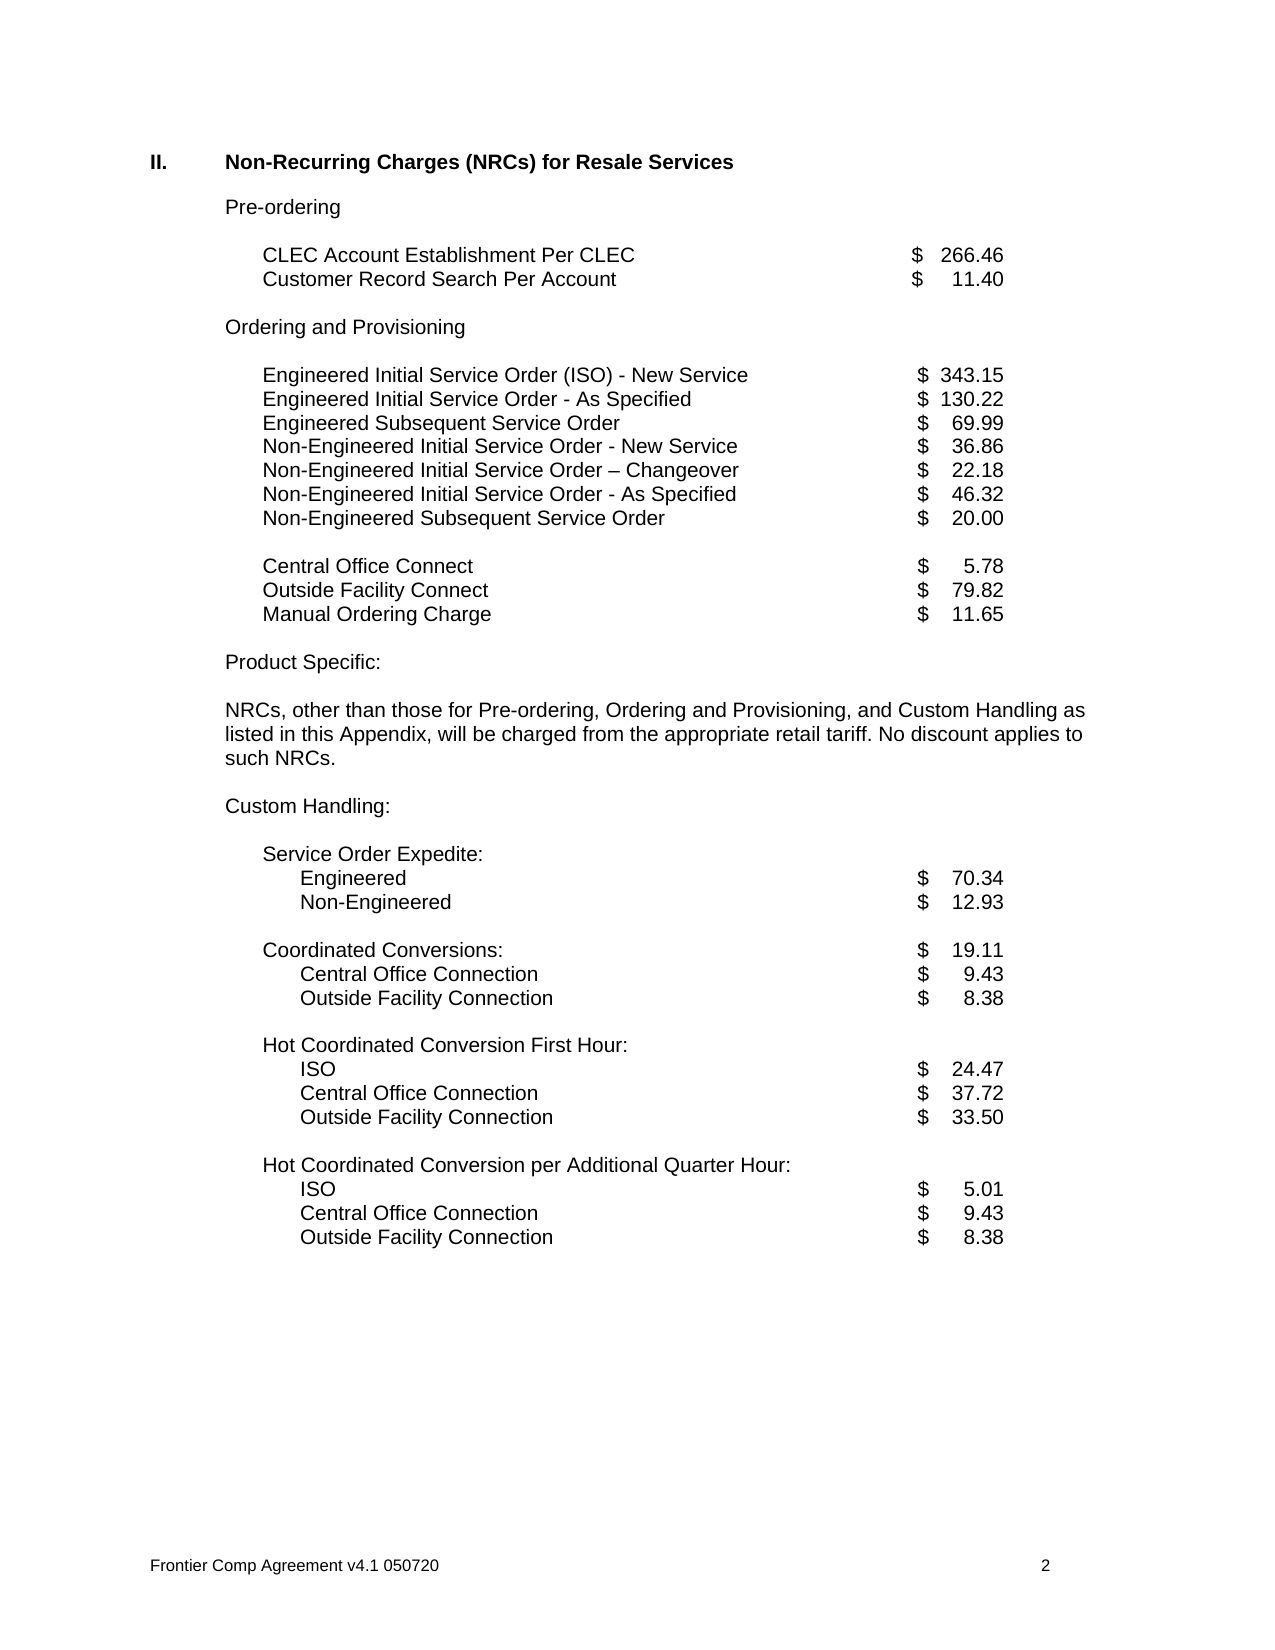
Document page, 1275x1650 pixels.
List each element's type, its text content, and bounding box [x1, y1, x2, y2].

list Non-Recurring Charges (NRCs) for Resale Services [150, 150, 1125, 174]
text NRCs, other than those for Pre-ordering, Ordering and Provisioning, and Custom Handling as listed in this Appendix, will be charged from the appropriate retail tariff. No discount applies to such NRCs. [225, 698, 1125, 770]
text Product Specific: [225, 650, 1125, 674]
text Engineered $ 70.34 [300, 866, 1125, 889]
text Central Office Connection $ 9.43 [300, 961, 1125, 985]
text Non-Engineered Initial Service Order - As Specified $ 46.32 [262, 482, 1125, 506]
text Hot Coordinated Conversion per Additional Quarter Hour: [262, 1153, 1125, 1177]
text Outside Facility Connection $ 33.50 [300, 1105, 1125, 1129]
text CLEC Account Establishment Per CLEC $ 266.46 [262, 243, 1125, 267]
text Custom Handling: [225, 794, 1125, 818]
text Outside Facility Connection $ 8.38 [300, 985, 1125, 1009]
text Central Office Connection $ 37.72 [300, 1081, 1125, 1105]
text Non-Engineered Initial Service Order – Changeover $ 22.18 [262, 458, 1125, 482]
text Customer Record Search Per Account $ 11.40 [262, 267, 1125, 291]
text Outside Facility Connect $ 79.82 [262, 578, 1125, 602]
text ISO $ 24.47 [300, 1057, 1125, 1081]
text Hot Coordinated Conversion First Hour: [262, 1033, 1125, 1057]
text Outside Facility Connection $ 8.38 [300, 1225, 1125, 1249]
text Central Office Connection $ 9.43 [300, 1201, 1125, 1225]
text Engineered Subsequent Service Order $ 69.99 [262, 410, 1125, 434]
text Pre-ordering [225, 195, 1125, 219]
text Non-Engineered Initial Service Order - New Service $ 36.86 [262, 434, 1125, 458]
text ISO $ 5.01 [300, 1177, 1125, 1201]
text Engineered Initial Service Order - As Specified $ 130.22 [262, 386, 1125, 410]
text Service Order Expedite: [262, 842, 1125, 866]
text Manual Ordering Charge $ 11.65 [262, 602, 1125, 626]
text Engineered Initial Service Order (ISO) - New Service $ 343.15 [262, 362, 1125, 386]
text Non-Engineered $ 12.93 [300, 889, 1125, 913]
text Coordinated Conversions: $ 19.11 [262, 937, 1125, 961]
text Ordering and Provisioning [225, 314, 1125, 338]
text Non-Engineered Subsequent Service Order $ 20.00 [262, 506, 1125, 530]
text Central Office Connect $ 5.78 [262, 554, 1125, 578]
